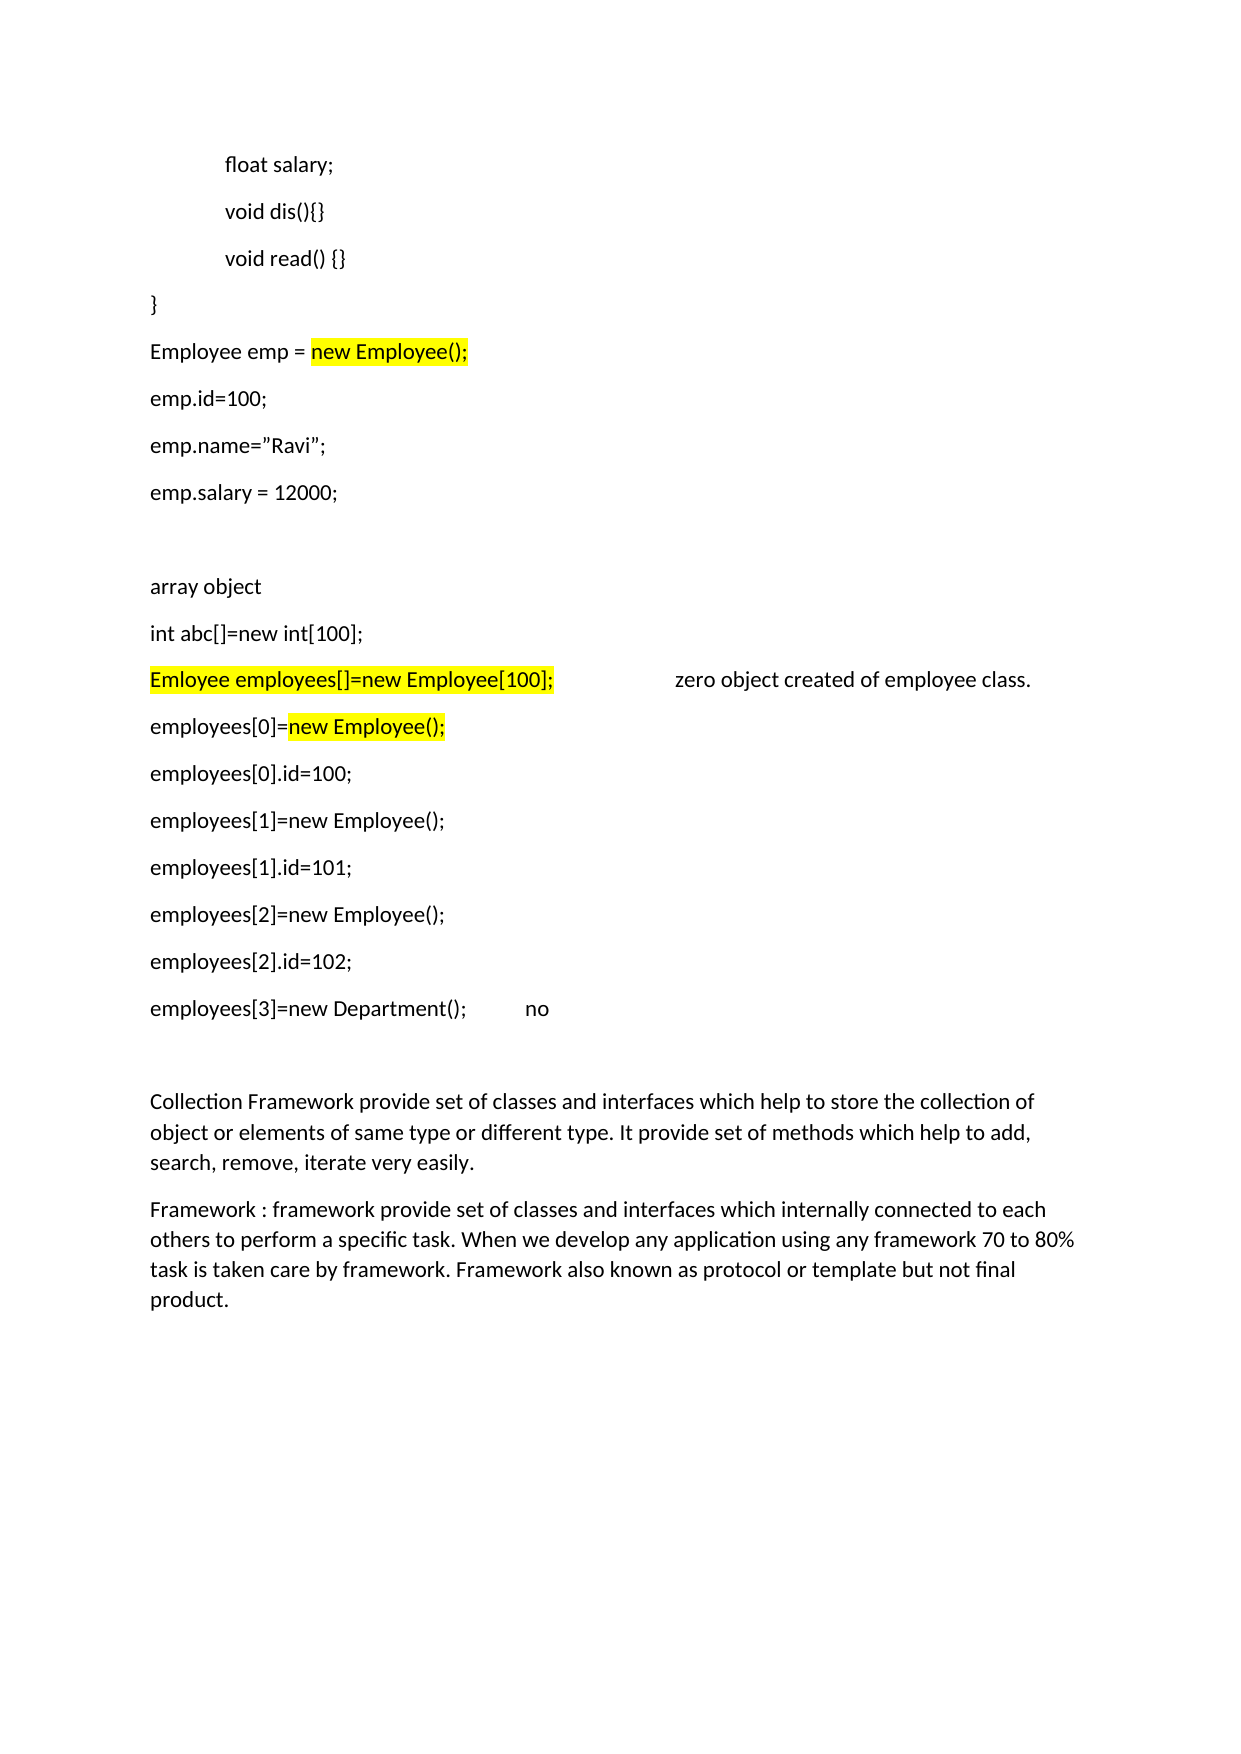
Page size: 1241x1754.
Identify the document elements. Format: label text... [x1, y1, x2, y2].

text } [150, 291, 1090, 319]
text emp.name=”Ravi”; [150, 431, 1090, 459]
text emp.salary = 12000; [150, 478, 1090, 506]
text employees[0]=new Employee(); [150, 712, 1090, 741]
text Collection Framework provide set of classes and interfaces which help to store the collection of object or elements of same type or different type. It provide set of methods which help to add, search, remove, iterate very easily. [150, 1087, 1090, 1176]
text Framework : framework provide set of classes and interfaces which internally connected to each others to perform a specific task. When we develop any application using any framework 70 to 80% task is taken care by framework. Framework also known as protocol or template but not final product. [150, 1195, 1090, 1313]
text void read() {} [150, 244, 1090, 272]
text employees[1].id=101; [150, 853, 1090, 881]
text int abc[]=new int[100]; [150, 619, 1090, 647]
text array object [150, 572, 1090, 600]
text Employee emp = new Employee(); [150, 337, 1090, 366]
text emp.id=100; [150, 384, 1090, 412]
text employees[1]=new Employee(); [150, 806, 1090, 834]
text Emloyee employees[]=new Employee[100]; zero object created of employee class. [554, 666, 1090, 694]
text float salary; [150, 150, 1090, 178]
text employees[3]=new Department(); no [150, 994, 1090, 1022]
text employees[0].id=100; [150, 759, 1090, 787]
text employees[2].id=102; [150, 947, 1090, 975]
text employees[2]=new Employee(); [150, 900, 1090, 928]
text void dis(){} [150, 197, 1090, 225]
